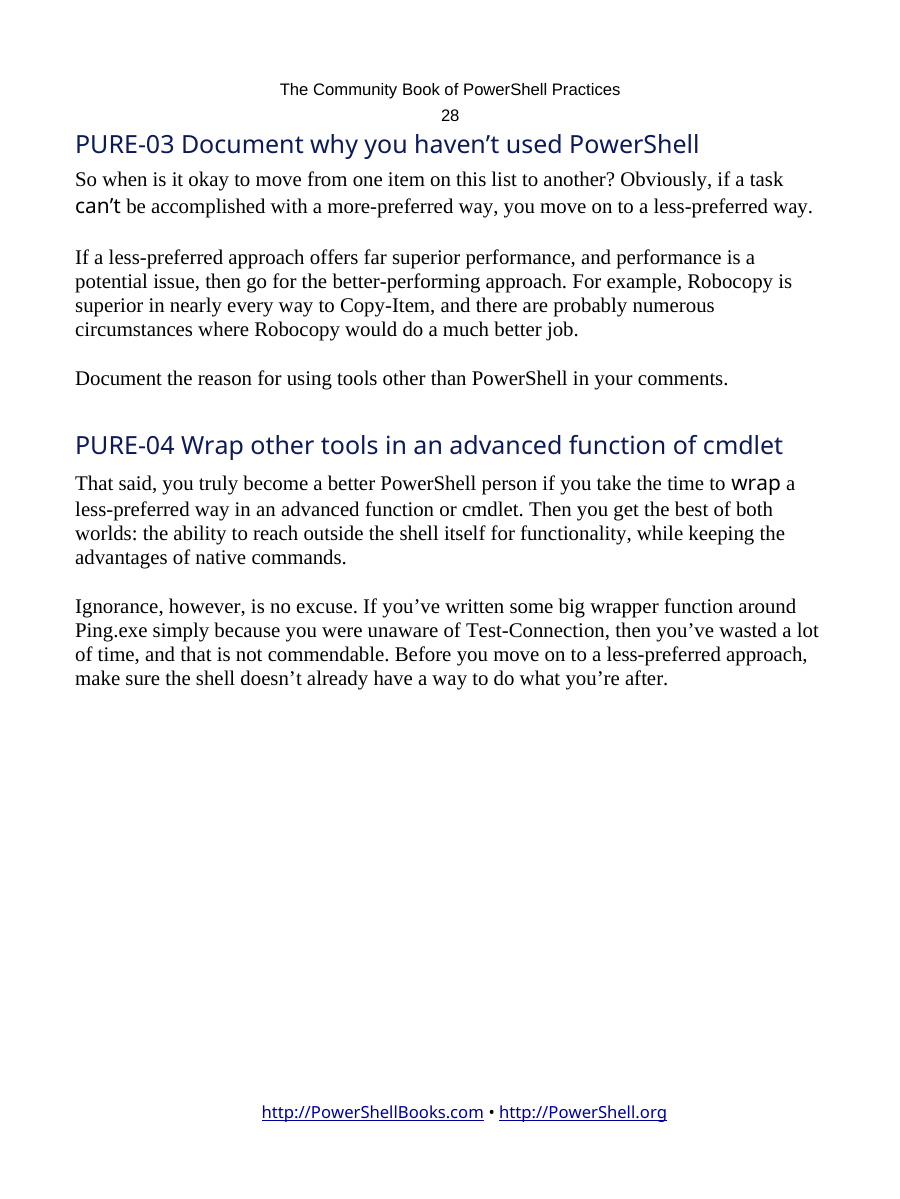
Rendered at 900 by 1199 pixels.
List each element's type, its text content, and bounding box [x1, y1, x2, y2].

subtitle PURE-03 Document why you haven’t used PowerShell [75, 127, 825, 161]
text Ignorance, however, is no excuse. If you’ve written some big wrapper function around Ping.exe simply because you were unaware of Test-Connection, then you’ve wasted a lot of time, and that is not commendable. Before you move on to a less-preferred approach, make sure the shell doesn’t already have a way to do what you’re after. [75, 594, 825, 690]
subtitle PURE-04 Wrap other tools in an advanced function of cmdlet [75, 428, 825, 462]
text That said, you truly become a better PowerShell person if you take the time to wrap a less-preferred way in an advanced function or cmdlet. Then you get the best of both worlds: the ability to reach outside the shell itself for functionality, while keeping the advantages of native commands. [75, 468, 825, 569]
text Document the reason for using tools other than PowerShell in your comments. [75, 366, 825, 390]
text So when is it okay to move from one item on this list to another? Obviously, if a task can’t be accomplished with a more-preferred way, you move on to a less-preferred way. [75, 167, 825, 220]
text If a less-preferred approach offers far superior performance, and performance is a potential issue, then go for the better-performing approach. For example, Robocopy is superior in nearly every way to Copy-Item, and there are probably numerous circumstances where Robocopy would do a much better job. [75, 245, 825, 341]
